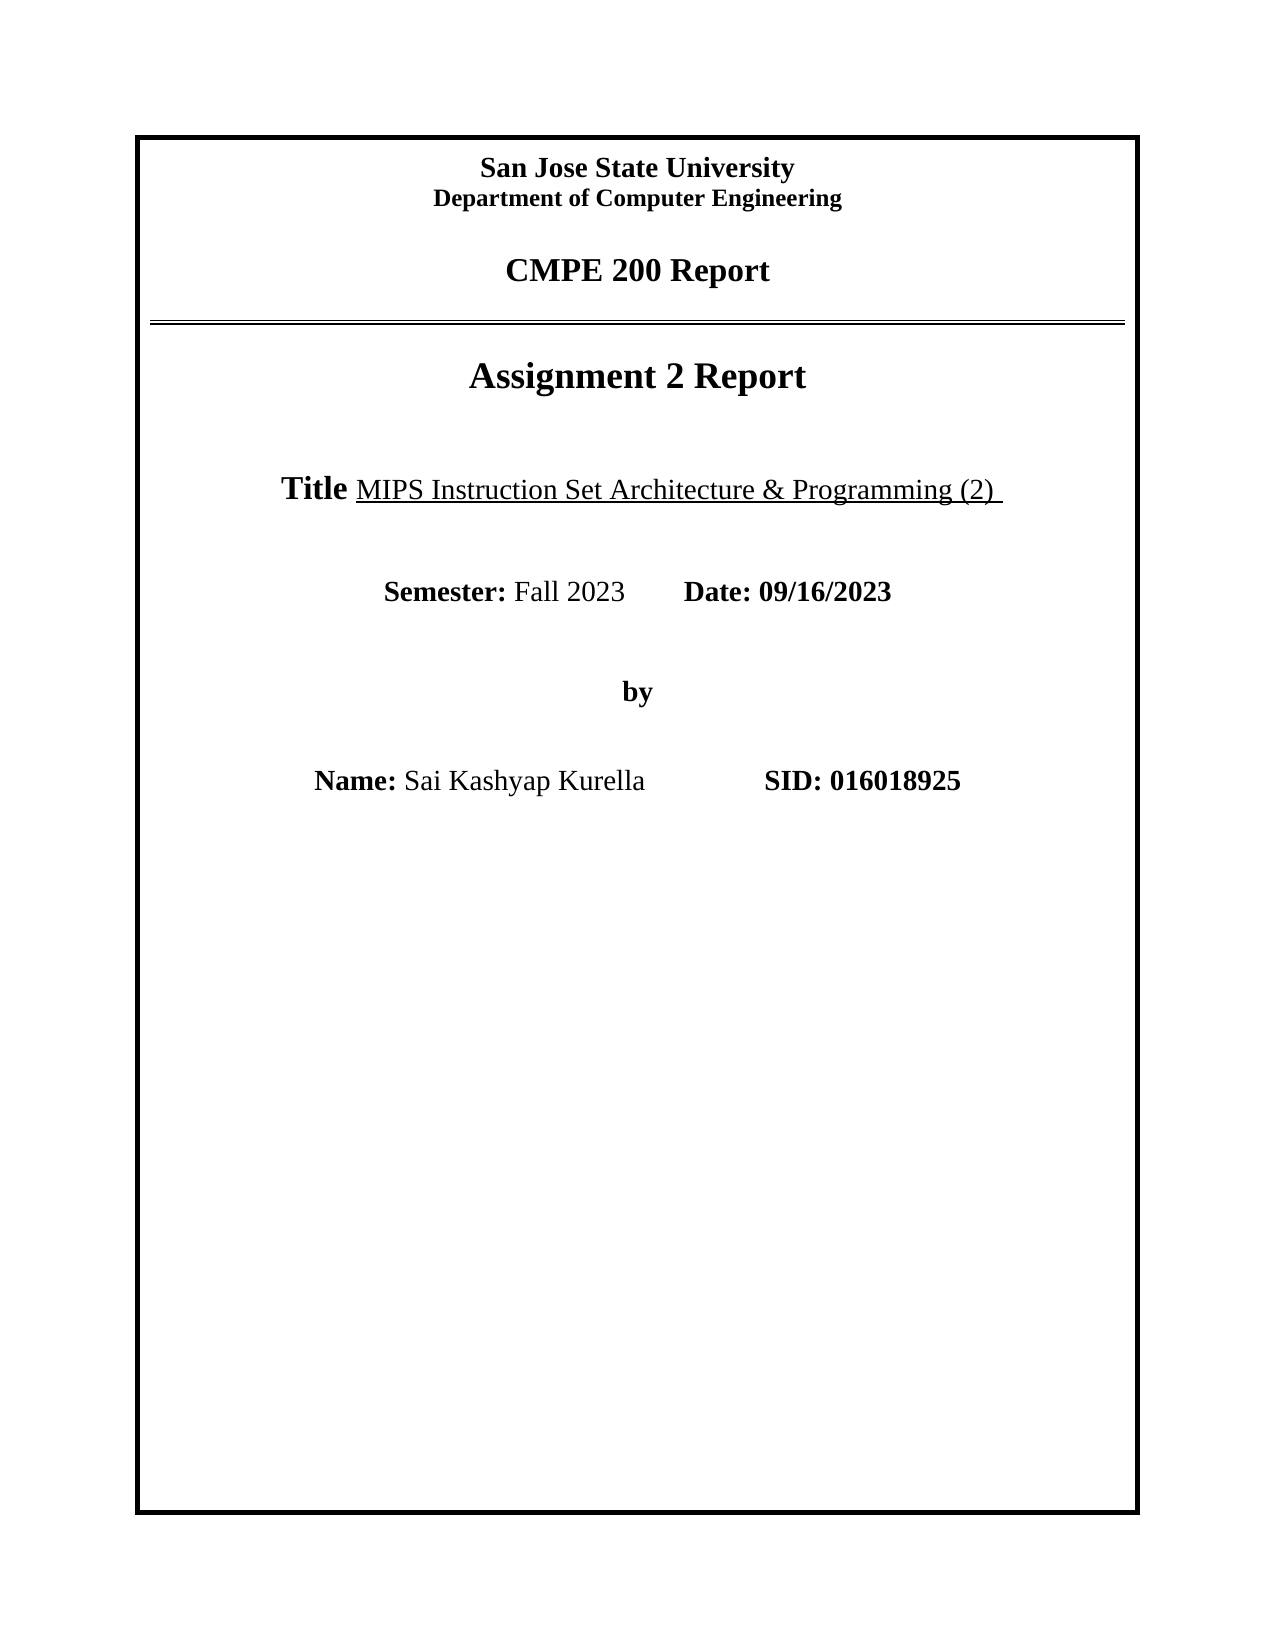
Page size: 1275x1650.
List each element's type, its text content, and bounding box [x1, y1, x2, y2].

text Assignment 2 Report [150, 353, 1125, 396]
text by [150, 674, 1125, 708]
text CMPE 200 Report [150, 251, 1125, 289]
text Title MIPS Instruction Set Architecture & Programming (2) [150, 468, 1125, 507]
text San Jose State University [150, 150, 1125, 183]
text Semester: Fall 2023 Date: 09/16/2023 [150, 574, 1125, 607]
text Name: Sai Kashyap Kurella SID: 016018925 [150, 763, 1125, 796]
text Department of Computer Engineering [150, 183, 1125, 212]
